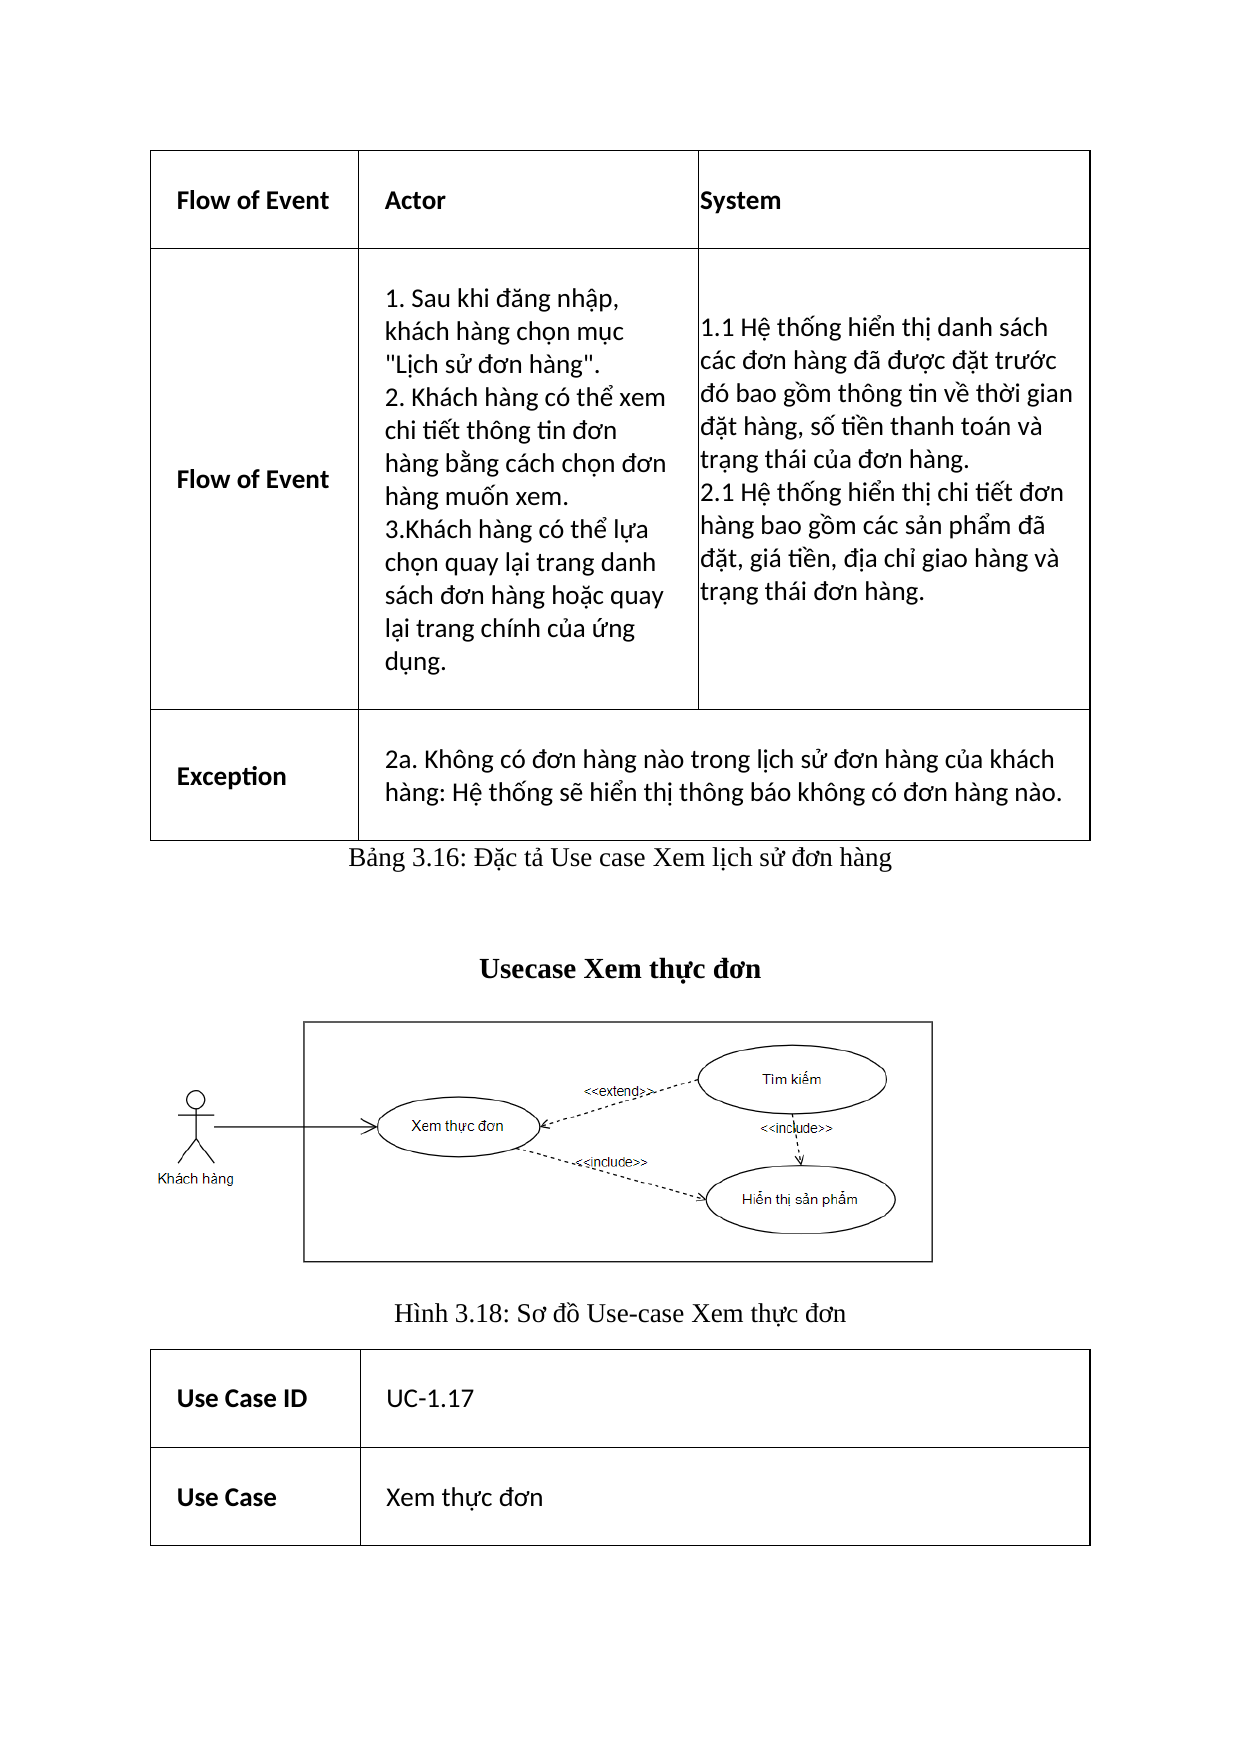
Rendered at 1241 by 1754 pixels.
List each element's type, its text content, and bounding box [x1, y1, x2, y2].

table_cell System [699, 151, 1089, 248]
table_cell Flow of Event [151, 249, 358, 709]
table_cell 2a. Không có đơn hàng nào trong lịch sử đơn hàng của khách hàng: Hệ thống sẽ hiển thị thông báo không có đơn hàng nào. [359, 710, 1089, 840]
table_header Use Case ID [151, 1350, 360, 1447]
text Hình 3.18: Sơ đồ Use-case Xem thực đơn [150, 1297, 1090, 1328]
picture [150, 1001, 951, 1283]
table_cell 1.1 Hệ thống hiển thị danh sách các đơn hàng đã được đặt trước đó bao gồm thông tin về thời gian đặt hàng, số tiền thanh toán và trạng thái của đơn hàng. 2.1 Hệ thống hiển thị chi tiết đơn hàng bao gồm các sản phẩm đã đặt, giá tiền, địa chỉ giao hàng và trạng thái đơn hàng. [699, 249, 1089, 709]
table_cell Xem thực đơn [361, 1448, 1089, 1545]
table_cell Flow of Event [151, 151, 358, 248]
text Usecase Xem thực đơn [150, 951, 1090, 984]
table_cell Actor [359, 151, 698, 248]
table_header UC-1.17 [361, 1350, 1089, 1447]
table_cell Exception [151, 710, 358, 840]
table_cell 1. Sau khi đăng nhập, khách hàng chọn mục "Lịch sử đơn hàng". 2. Khách hàng có thể xem chi tiết thông tin đơn hàng bằng cách chọn đơn hàng muốn xem. 3.Khách hàng có thể lựa chọn quay lại trang danh sách đơn hàng hoặc quay lại trang chính của ứng dụng. [359, 249, 698, 709]
table_cell Use Case [151, 1448, 360, 1545]
text Bảng 3.16: Đặc tả Use case Xem lịch sử đơn hàng [150, 841, 1090, 872]
